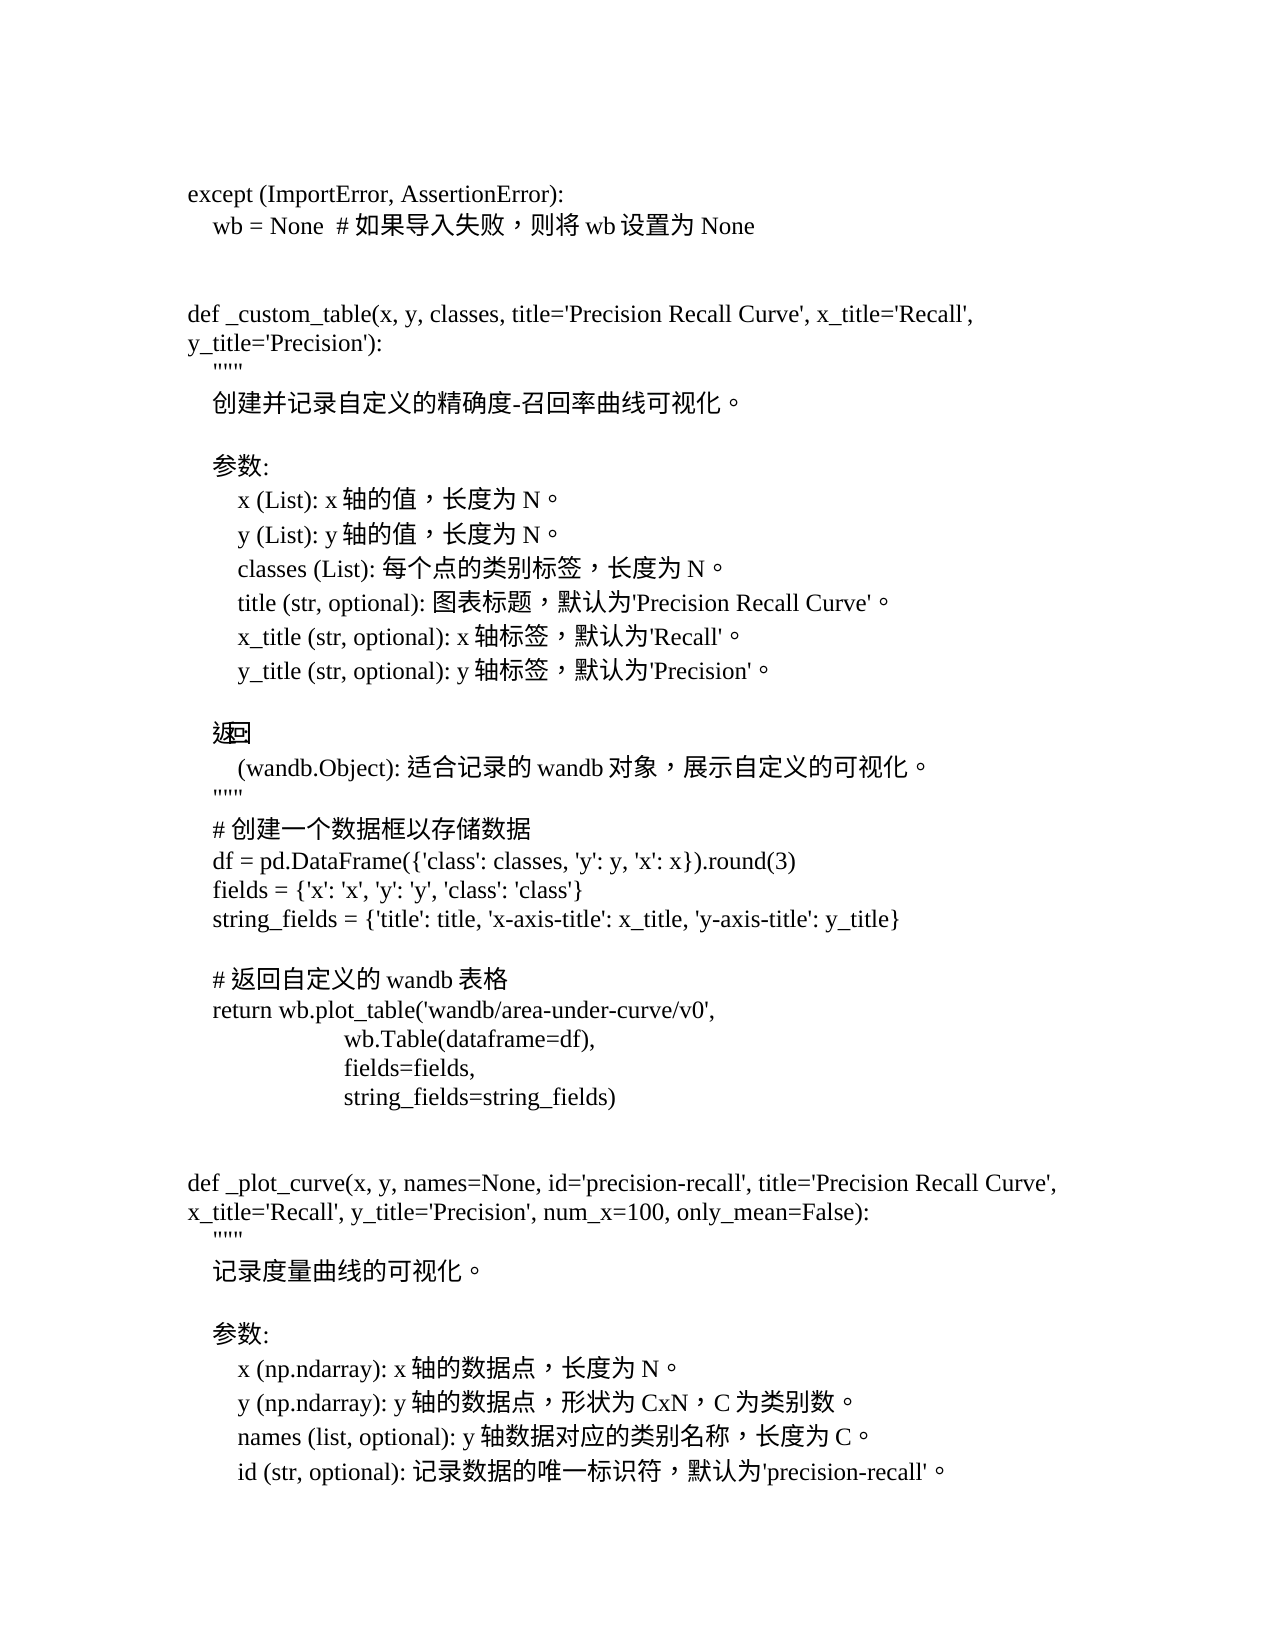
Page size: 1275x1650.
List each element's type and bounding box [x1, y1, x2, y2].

text [187, 150, 1087, 1487]
